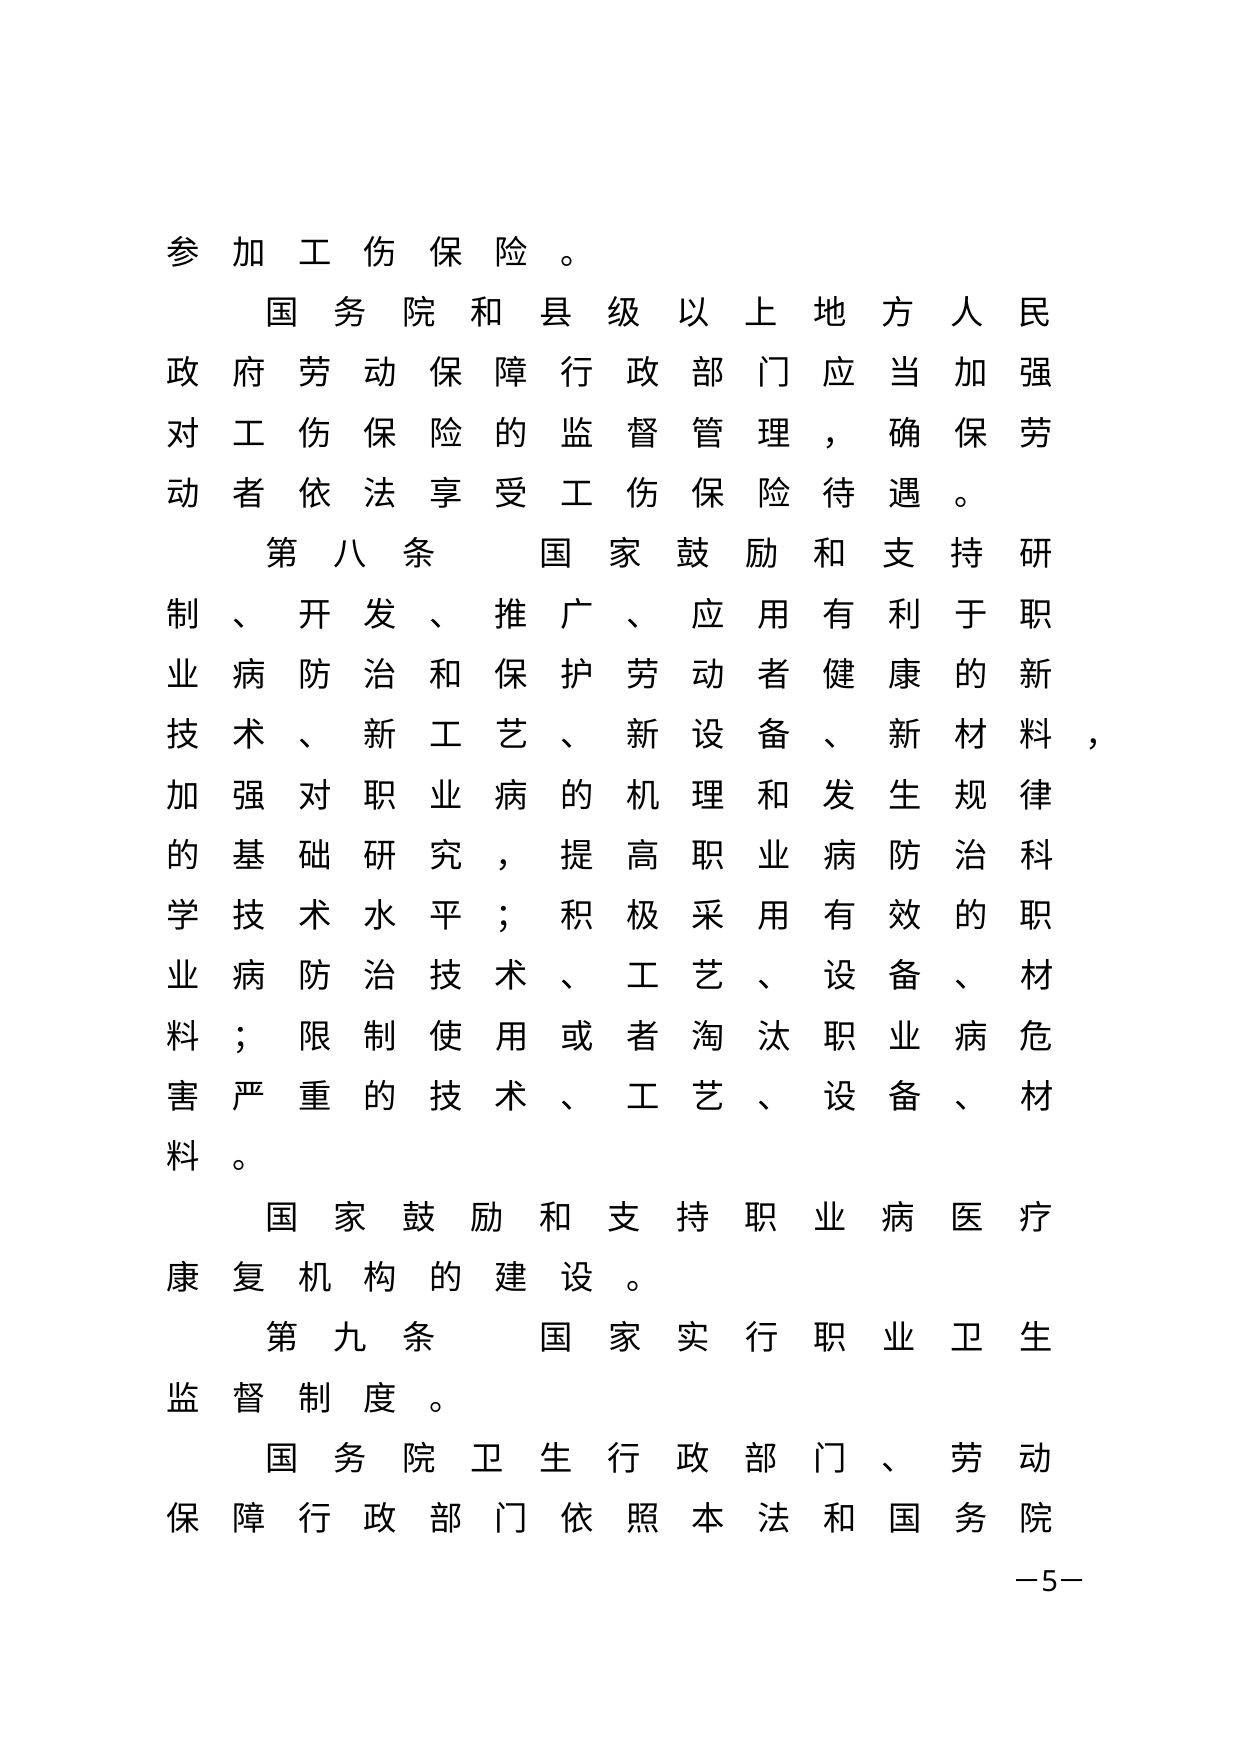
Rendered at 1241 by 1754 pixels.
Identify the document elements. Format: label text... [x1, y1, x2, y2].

text 国务院卫生行政部门、劳动保障行政部门依照本法和国务院确定的职责，负责全国职业病防治的监督管理工作。国务院有关部门在各自的职责范围内负责职业病防治的有关监督管理工作。 [167, 1426, 1085, 1546]
text 第八条 国家鼓励和支持研制、开发、推广、应用有利于职业病防治和保护劳动者健康的新技术、新工艺、新设备、新材料，加强对职业病的机理和发生规律的基础研究，提高职业病防治科学技术水平；积极采用有效的职业病防治技术、工艺、设备、材料；限制使用或者淘汰职业病危害严重的技术、工艺、设备、材料。 [167, 521, 1085, 1184]
text 国务院和县级以上地方人民政府劳动保障行政部门应当加强对工伤保险的监督管理，确保劳动者依法享受工伤保险待遇。 [167, 280, 1085, 521]
text 国家鼓励和支持职业病医疗康复机构的建设。 [167, 1184, 1085, 1305]
text 第九条 国家实行职业卫生监督制度。 [167, 1305, 1085, 1426]
text 第七条 用人单位必须依法参加工伤保险。 [167, 219, 1085, 280]
